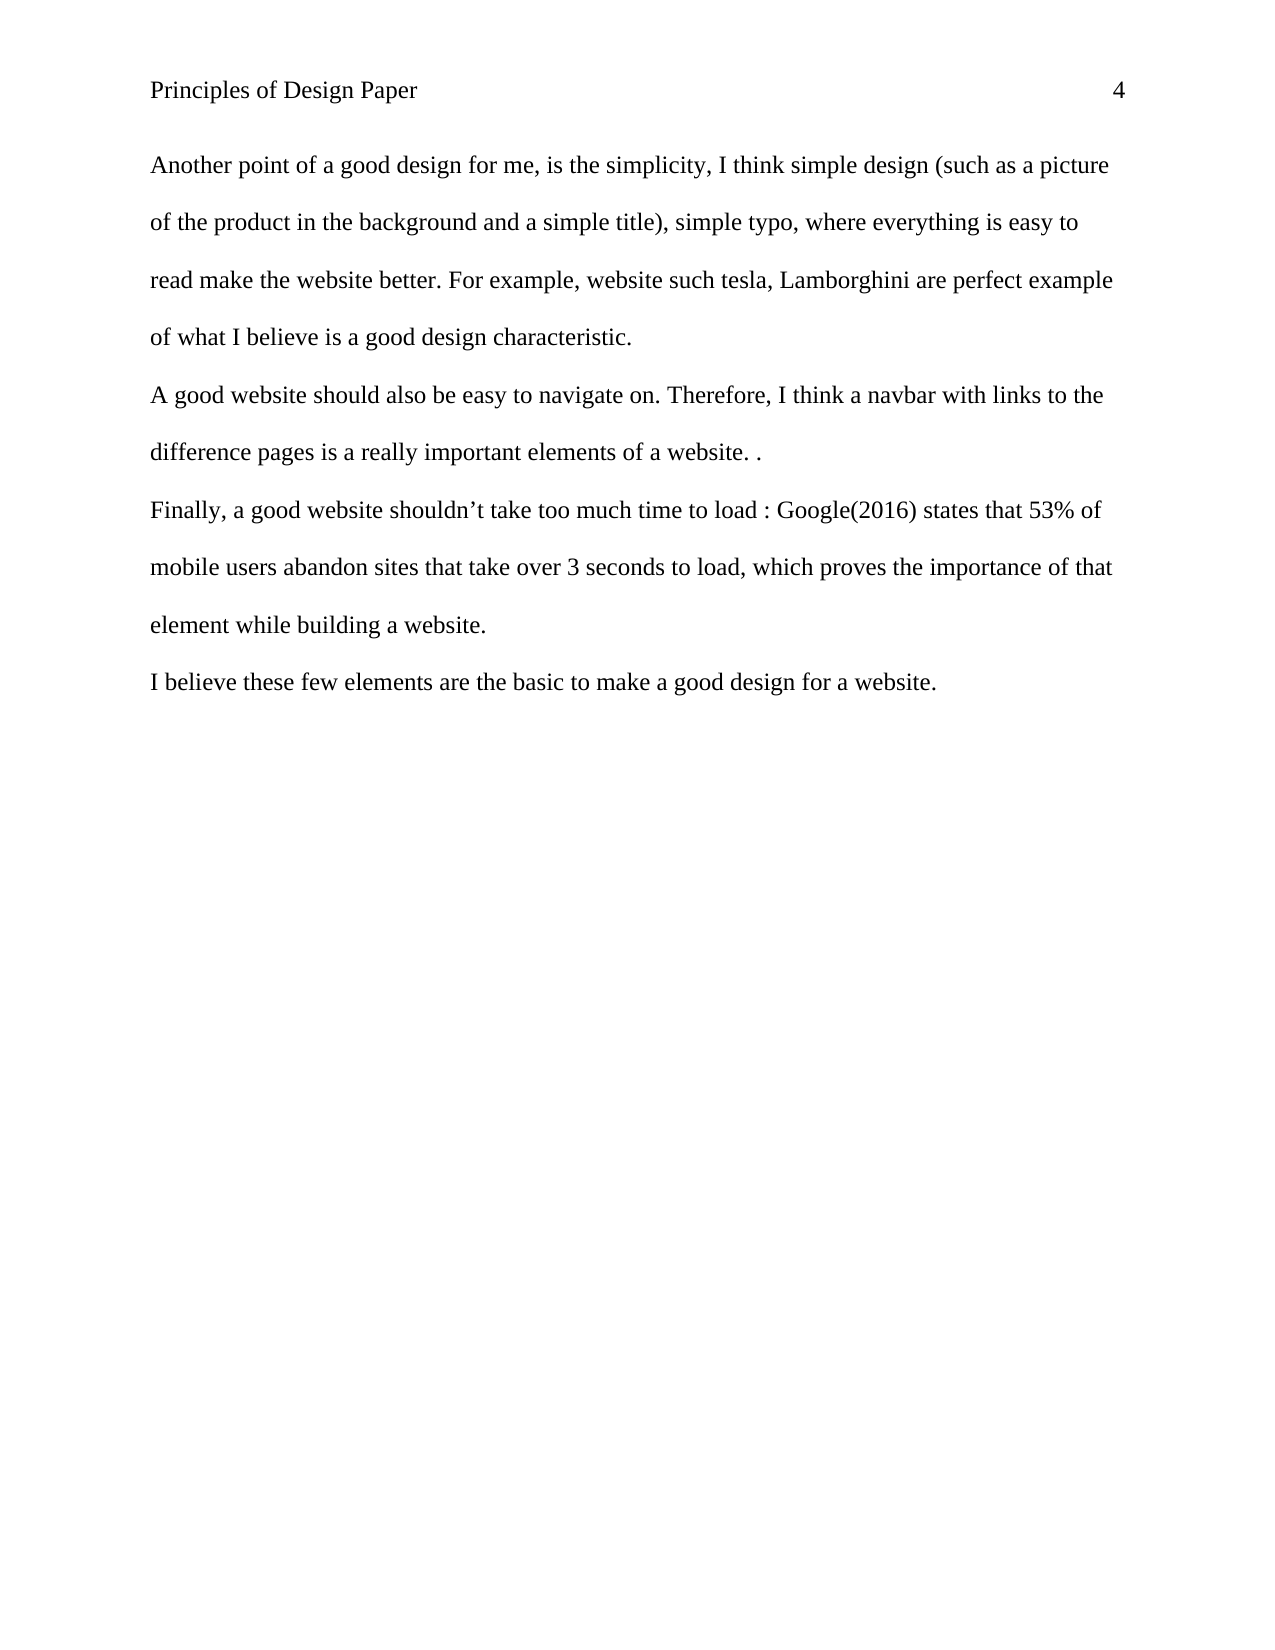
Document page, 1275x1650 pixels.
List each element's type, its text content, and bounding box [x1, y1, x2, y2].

text Another point of a good design for me, is the simplicity, I think simple design (such as a picture of the product in the background and a simple title), simple typo, where everything is easy to read make the website better. For example, website such tesla, Lamborghini are perfect example of what I believe is a good design characteristic. [150, 150, 1125, 351]
text A good website should also be easy to navigate on. Therefore, I think a navbar with links to the difference pages is a really important elements of a website. . [150, 380, 1125, 466]
text Finally, a good website shouldn’t take too much time to load : Google(2016) states that 53% of mobile users abandon sites that take over 3 seconds to load, which proves the importance of that element while building a website. [150, 495, 1125, 639]
text I believe these few elements are the basic to make a good design for a website. [150, 667, 1125, 696]
